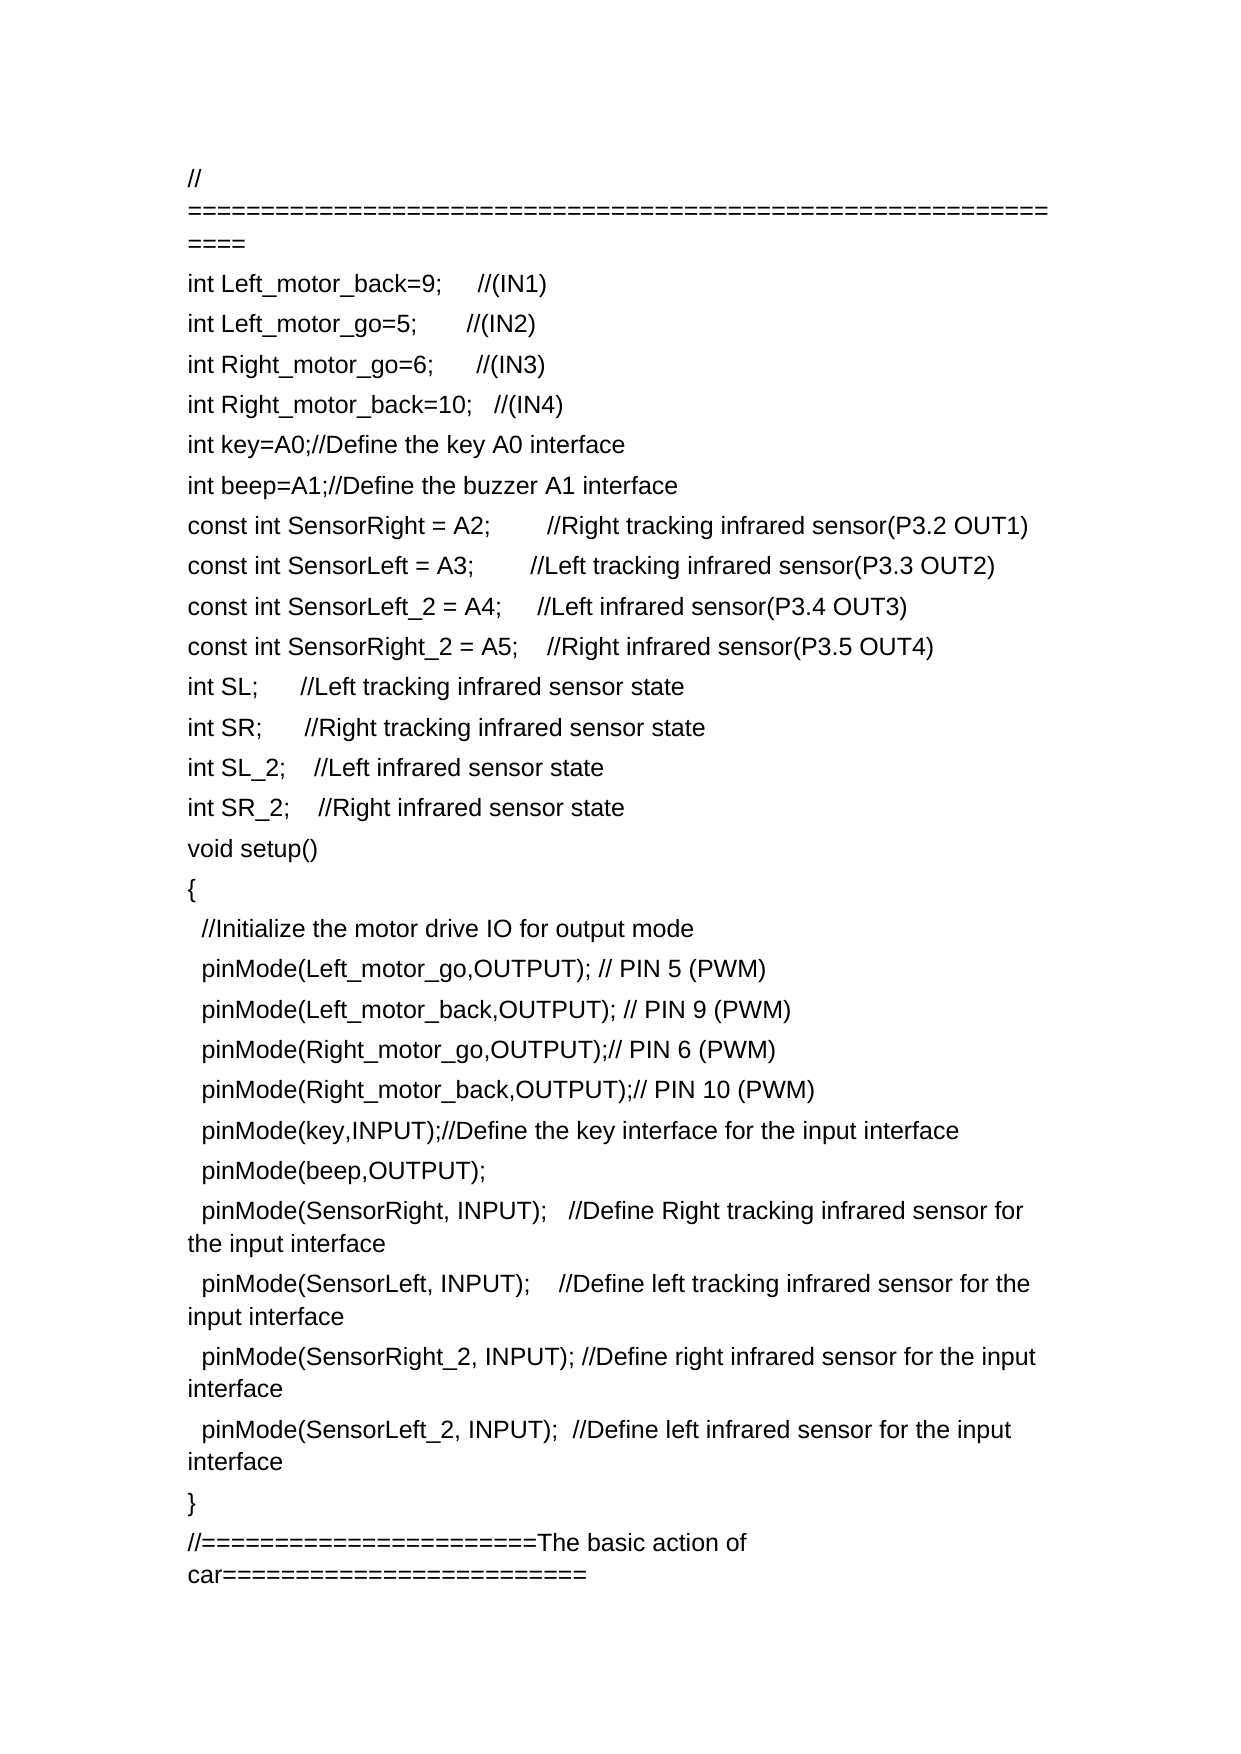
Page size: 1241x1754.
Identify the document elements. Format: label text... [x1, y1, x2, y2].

text pinMode(Right_motor_go,OUTPUT);// PIN 6 (PWM) [187, 1033, 1053, 1066]
text pinMode(Left_motor_go,OUTPUT); // PIN 5 (PWM) [187, 953, 1053, 985]
text pinMode(beep,OUTPUT); [187, 1154, 1053, 1187]
text pinMode(SensorRight, INPUT); //Define Right tracking infrared sensor for the input interface [187, 1194, 1053, 1259]
text pinMode(SensorLeft_2, INPUT); //Define left infrared sensor for the input interface [187, 1413, 1053, 1478]
text pinMode(key,INPUT);//Define the key interface for the input interface [187, 1114, 1053, 1146]
text } [187, 1486, 1053, 1518]
text //=============================================================== [187, 162, 1053, 259]
text const int SensorLeft_2 = A4; //Left infrared sensor(P3.4 OUT3) [187, 590, 1053, 622]
text //=======================The basic action of car========================= [187, 1526, 1053, 1591]
text int Right_motor_back=10; //(IN4) [187, 388, 1053, 421]
text void setup() [187, 832, 1053, 864]
text pinMode(Left_motor_back,OUTPUT); // PIN 9 (PWM) [187, 993, 1053, 1025]
text int SR_2; //Right infrared sensor state [187, 791, 1053, 824]
text int Left_motor_back=9; //(IN1) [187, 267, 1053, 300]
text { [187, 872, 1053, 904]
text int SL_2; //Left infrared sensor state [187, 751, 1053, 783]
text pinMode(Right_motor_back,OUTPUT);// PIN 10 (PWM) [187, 1073, 1053, 1106]
text //Initialize the motor drive IO for output mode [187, 912, 1053, 945]
text int SL; //Left tracking infrared sensor state [187, 670, 1053, 703]
text int SR; //Right tracking infrared sensor state [187, 711, 1053, 743]
text int Right_motor_go=6; //(IN3) [187, 348, 1053, 380]
text pinMode(SensorRight_2, INPUT); //Define right infrared sensor for the input interface [187, 1340, 1053, 1405]
text const int SensorRight_2 = A5; //Right infrared sensor(P3.5 OUT4) [187, 630, 1053, 663]
text const int SensorRight = A2; //Right tracking infrared sensor(P3.2 OUT1) [187, 509, 1053, 542]
text int beep=A1;//Define the buzzer A1 interface [187, 469, 1053, 501]
text int key=A0;//Define the key A0 interface [187, 428, 1053, 461]
text int Left_motor_go=5; //(IN2) [187, 308, 1053, 340]
text const int SensorLeft = A3; //Left tracking infrared sensor(P3.3 OUT2) [187, 549, 1053, 582]
text pinMode(SensorLeft, INPUT); //Define left tracking infrared sensor for the input interface [187, 1267, 1053, 1332]
